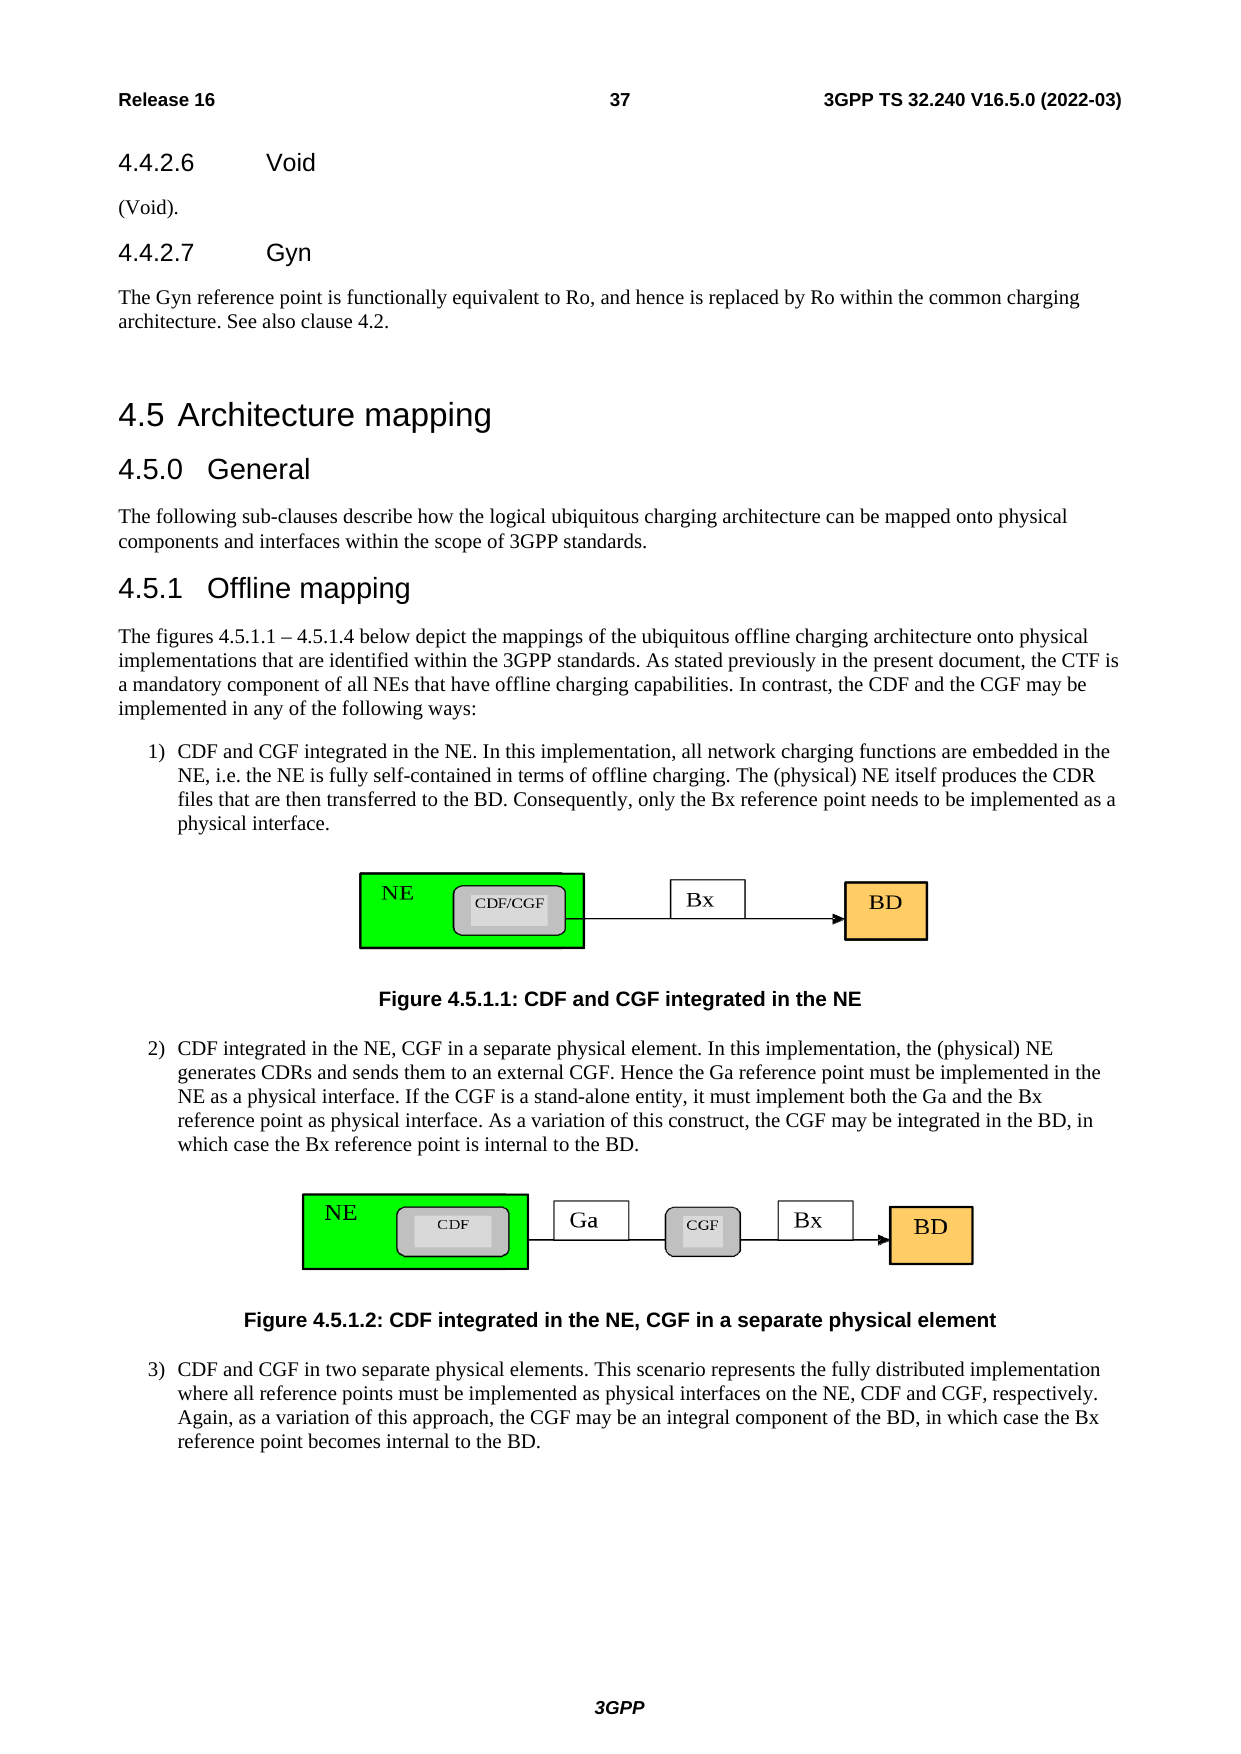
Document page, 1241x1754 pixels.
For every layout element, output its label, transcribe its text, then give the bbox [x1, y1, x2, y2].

text The figures 4.5.1.1 – 4.5.1.4 below depict the mappings of the ubiquitous offline charging architecture onto physical implementations that are identified within the 3GPP standards. As stated previously in the present document, the CTF is a mandatory component of all NEs that have offline charging capabilities. In contrast, the CDF and the CGF may be implemented in any of the following ways: [118, 624, 1122, 720]
subtitle 4.4.2.7 Gyn [118, 238, 1122, 267]
text The following sub-clauses describe how the logical ubiquitous charging architecture can be mapped onto physical components and interfaces within the scope of 3GPP standards. [118, 504, 1122, 553]
text 2) CDF integrated in the NE, CGF in a separate physical element. In this implementation, the (physical) NE generates CDRs and sends them to an external CGF. Hence the Ga reference point must be implemented in the NE as a physical interface. If the CGF is a stand-alone entity, it must implement both the Ga and the Bx reference point as physical interface. As a variation of this construct, the CGF may be integrated in the BD, in which case the Bx reference point is internal to the BD. [148, 1036, 1122, 1156]
text 3) CDF and CGF in two separate physical elements. This scenario represents the fully distributed implementation where all reference points must be implemented as physical interfaces on the NE, CDF and CGF, respectively. Again, as a variation of this approach, the CGF may be an integral component of the BD, in which case the Bx reference point becomes internal to the BD. [148, 1357, 1122, 1453]
subtitle 4.4.2.6 Void [118, 147, 1122, 176]
subtitle 4.5 Architecture mapping [118, 395, 1122, 433]
text Figure 4.5.1.1: CDF and CGF integrated in the NE [118, 987, 1122, 1011]
subtitle 4.5.0 General [118, 452, 1122, 486]
text The Gyn reference point is functionally equivalent to Ro, and hence is replaced by Ro within the common charging architecture. See also clause 4.2. [118, 285, 1122, 333]
text 1) CDF and CGF integrated in the NE. In this implementation, all network charging functions are embedded in the NE, i.e. the NE is fully self-contained in terms of offline charging. The (physical) NE itself produces the CDR files that are then transferred to the BD. Consequently, only the Bx reference point needs to be implemented as a physical interface. [148, 739, 1122, 835]
subtitle 4.5.1 Offline mapping [118, 571, 1122, 605]
text (Void). [118, 195, 1122, 219]
text Figure 4.5.1.2: CDF integrated in the NE, CGF in a separate physical element [118, 1308, 1122, 1332]
